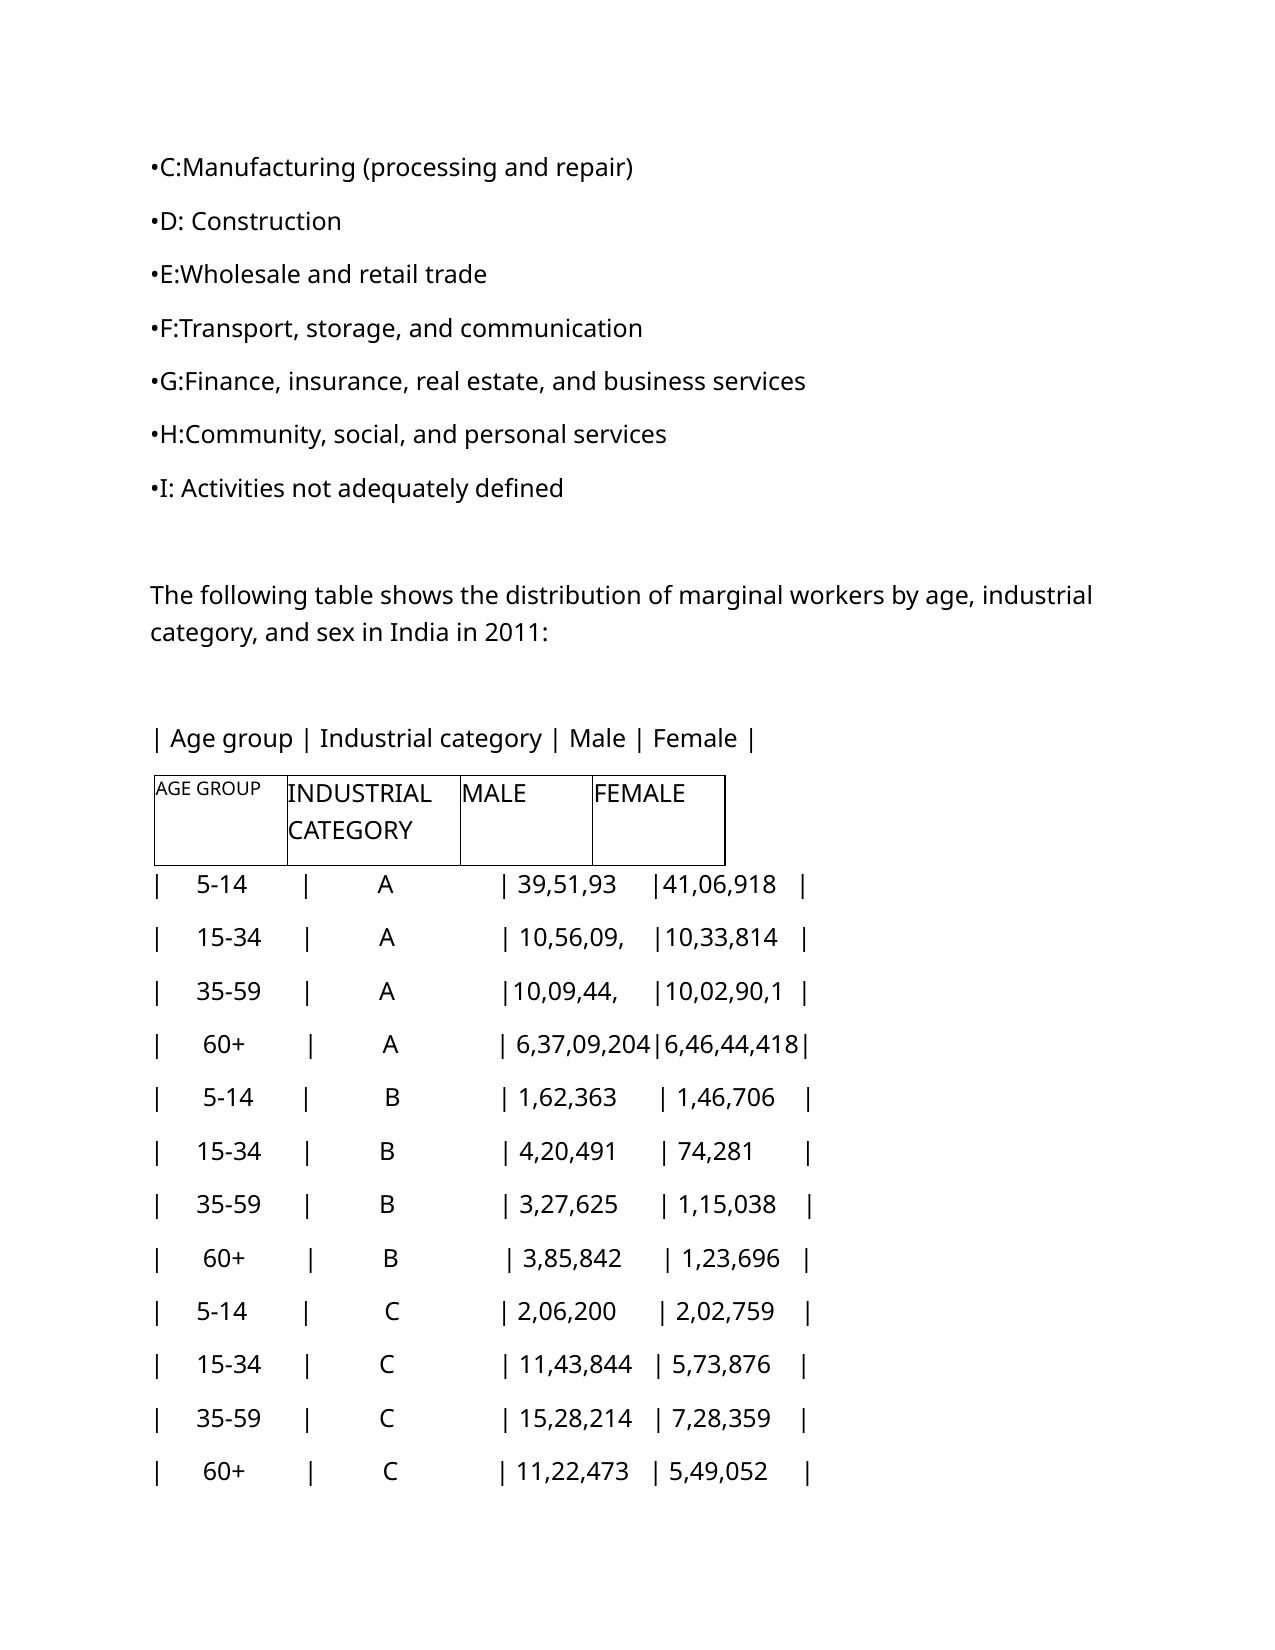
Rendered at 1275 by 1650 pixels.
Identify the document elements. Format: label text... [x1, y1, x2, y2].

text •H:Community, social, and personal services [150, 417, 1125, 451]
text •C:Manufacturing (processing and repair) [150, 150, 1125, 184]
text •D: Construction [150, 203, 1125, 237]
text | 35-59 | B | 3,27,625 | 1,15,038 | [150, 1187, 1125, 1221]
text | 5-14 | B | 1,62,363 | 1,46,706 | [150, 1080, 1125, 1114]
text •E:Wholesale and retail trade [150, 257, 1125, 291]
text •G:Finance, insurance, real estate, and business services [150, 364, 1125, 398]
text | 35-59 | C | 15,28,214 | 7,28,359 | [150, 1401, 1125, 1435]
table_header INDUSTRIAL CATEGORY [288, 776, 460, 865]
text The following table shows the distribution of marginal workers by age, industrial category, and sex in India in 2011: [150, 577, 1125, 648]
table_header FEMALE [593, 776, 724, 865]
text | 15-34 | A | 10,56,09, |10,33,814 | [150, 920, 1125, 954]
text | 15-34 | C | 11,43,844 | 5,73,876 | [150, 1347, 1125, 1381]
text | 5-14 | C | 2,06,200 | 2,02,759 | [150, 1294, 1125, 1328]
text •I: Activities not adequately defined [150, 471, 1125, 505]
text | 15-34 | B | 4,20,491 | 74,281 | [150, 1133, 1125, 1167]
table_header AGE GROUP [155, 776, 287, 865]
text | Age group | Industrial category | Male | Female | [150, 721, 1125, 755]
text | 35-59 | A |10,09,44, |10,02,90,1 | [150, 973, 1125, 1007]
text | 5-14 | A | 39,51,93 |41,06,918 | [150, 866, 1125, 900]
text | 60+ | B | 3,85,842 | 1,23,696 | [150, 1240, 1125, 1274]
text | 60+ | C | 11,22,473 | 5,49,052 | [150, 1454, 1125, 1488]
text •F:Transport, storage, and communication [150, 310, 1125, 344]
table_header MALE [461, 776, 592, 865]
text | 60+ | A | 6,37,09,204|6,46,44,418| [150, 1027, 1125, 1061]
